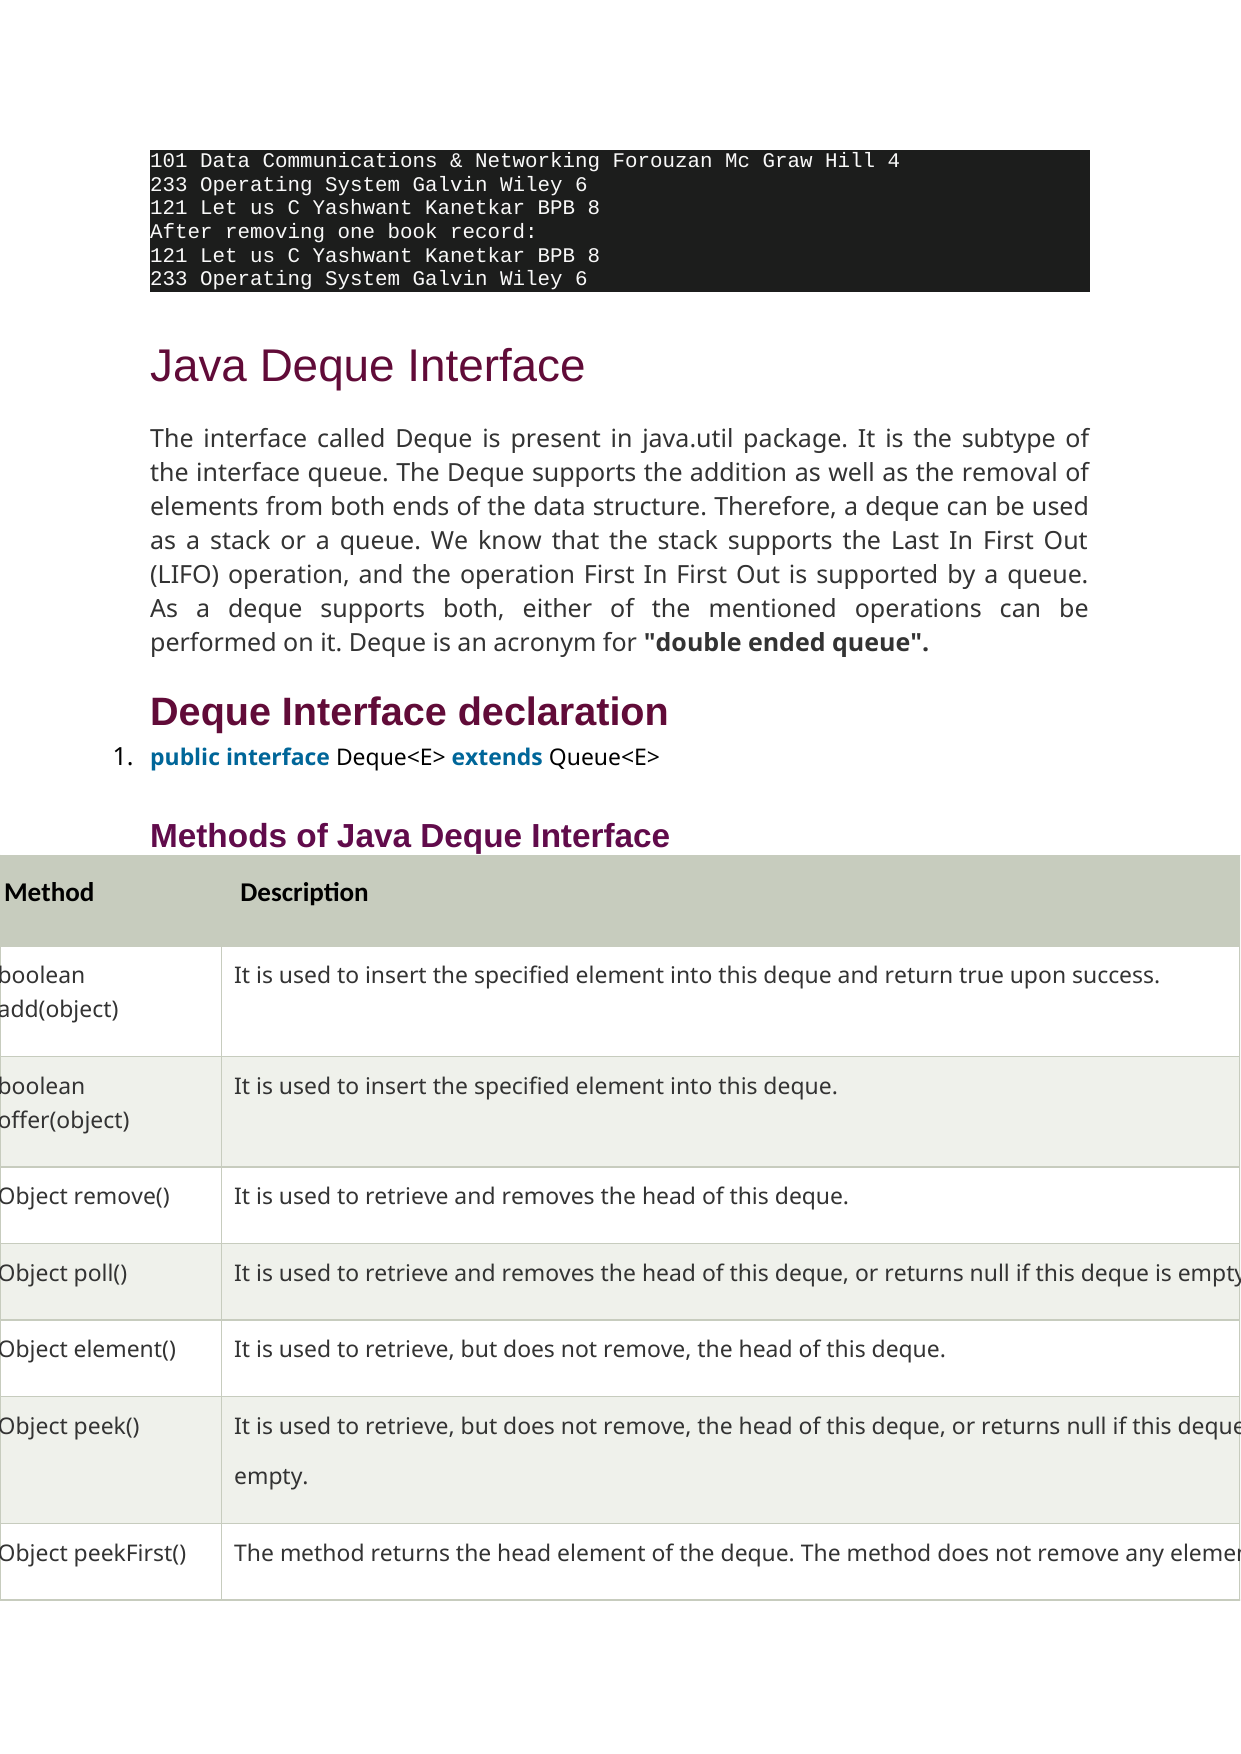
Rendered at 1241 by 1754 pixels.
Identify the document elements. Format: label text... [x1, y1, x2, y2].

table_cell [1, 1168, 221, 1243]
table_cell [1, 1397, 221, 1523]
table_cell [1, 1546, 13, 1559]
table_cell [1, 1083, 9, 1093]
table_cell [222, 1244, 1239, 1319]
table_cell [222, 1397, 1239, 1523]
text 233 Operating System Galvin Wiley 6 [150, 268, 1090, 292]
subtitle Methods of Java Deque Interface [150, 816, 1090, 854]
text The interface called Deque is present in java.util package. It is the subtype of the interface queue. The Deque supports the addition as well as the removal of elements from both ends of the data structure. Therefore, a deque can be used as a stack or a queue. We know that the stack supports the Last In First Out (LIFO) operation, and the operation First In First Out is supported by a queue. As a deque supports both, either of the mentioned operations can be performed on it. Deque is an acronym for "double ended queue". [150, 421, 1090, 659]
text 101 Data Communications & Networking Forouzan Mc Graw Hill 4 [150, 150, 1090, 174]
text 233 Operating System Galvin Wiley 6 [150, 174, 1090, 197]
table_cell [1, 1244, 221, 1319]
text 121 Let us C Yashwant Kanetkar BPB 8 [150, 197, 1090, 221]
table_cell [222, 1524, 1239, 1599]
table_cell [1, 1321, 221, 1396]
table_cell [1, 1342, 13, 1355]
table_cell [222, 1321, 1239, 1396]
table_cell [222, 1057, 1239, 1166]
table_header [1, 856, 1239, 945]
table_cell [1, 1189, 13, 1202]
text 121 Let us C Yashwant Kanetkar BPB 8 [150, 244, 1090, 268]
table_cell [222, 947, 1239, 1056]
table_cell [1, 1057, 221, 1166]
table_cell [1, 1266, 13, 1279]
subtitle Java Deque Interface [150, 339, 1090, 391]
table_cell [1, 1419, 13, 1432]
list public interface Deque<E> extends Queue<E> [112, 734, 1090, 773]
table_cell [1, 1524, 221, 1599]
text After removing one book record: [150, 221, 1090, 244]
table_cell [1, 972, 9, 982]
subtitle Deque Interface declaration [150, 688, 1090, 734]
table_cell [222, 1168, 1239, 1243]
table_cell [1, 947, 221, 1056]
